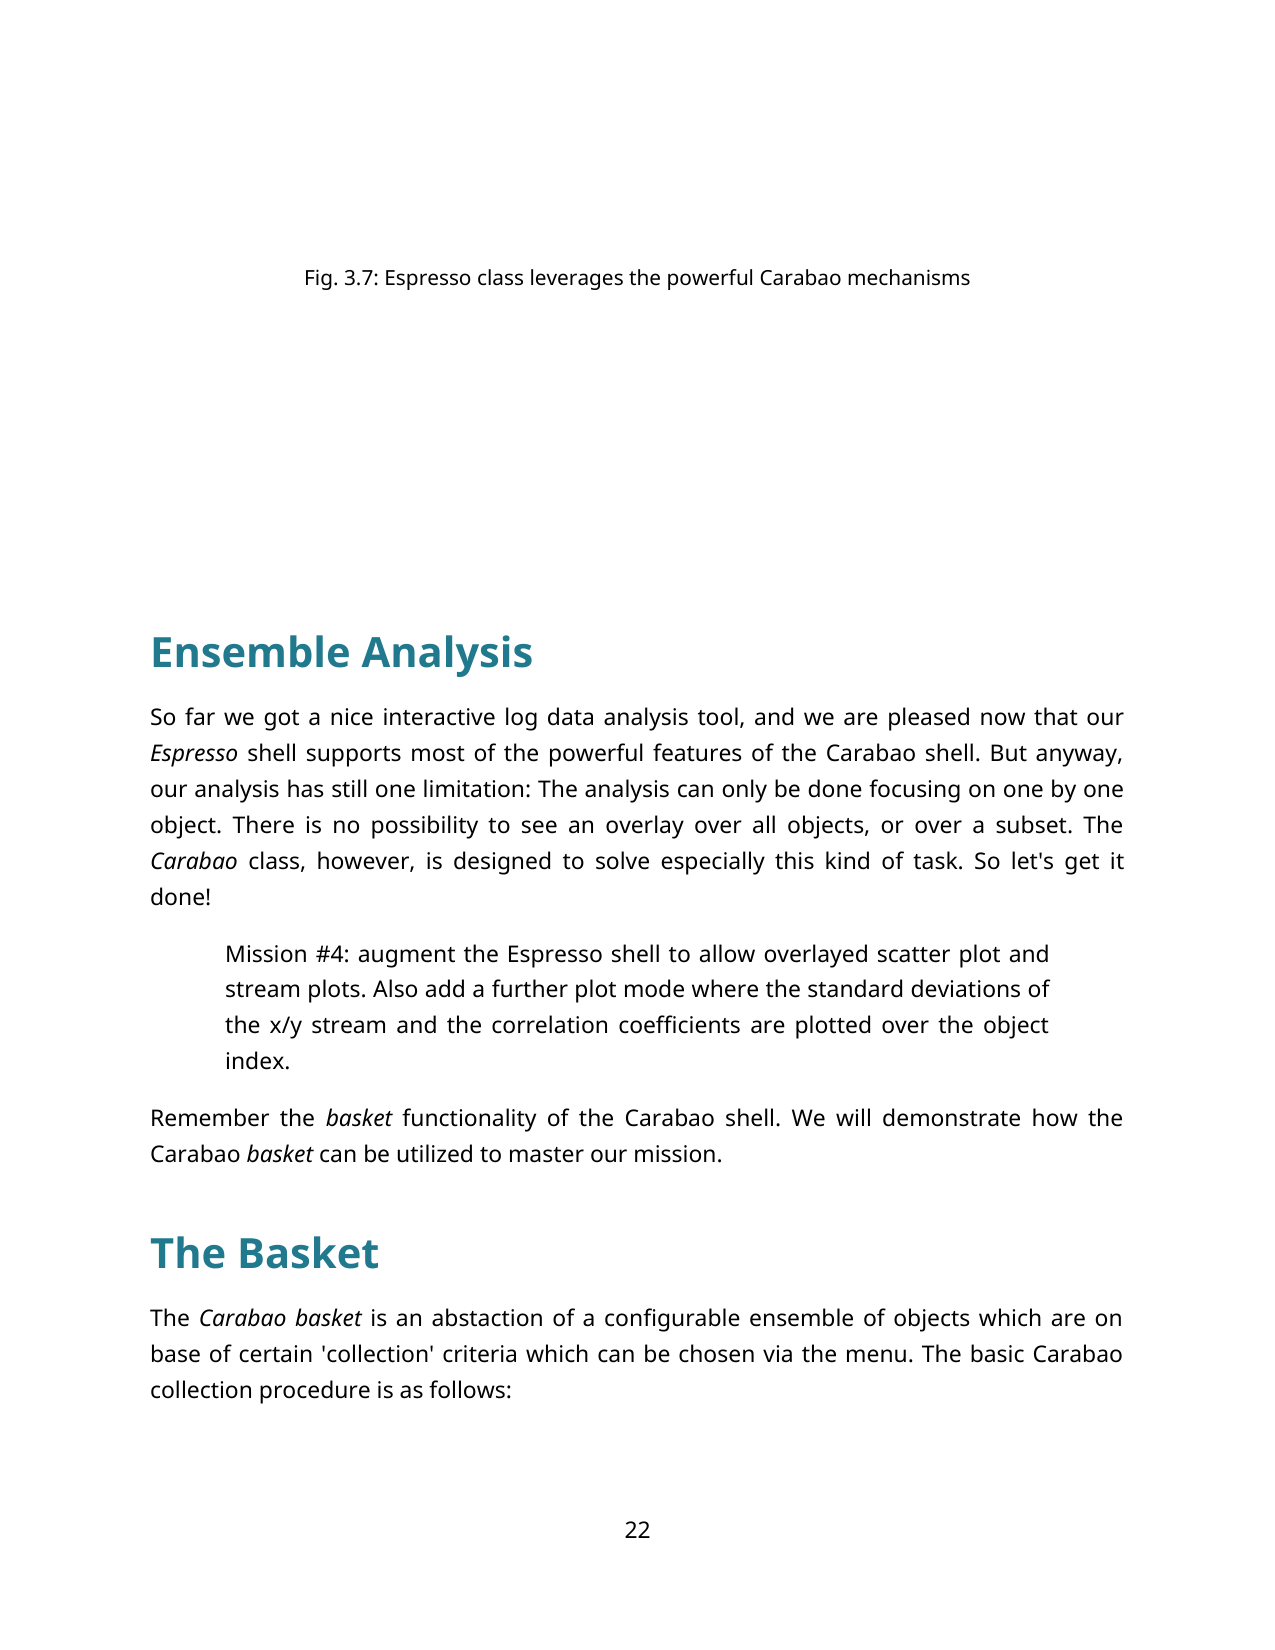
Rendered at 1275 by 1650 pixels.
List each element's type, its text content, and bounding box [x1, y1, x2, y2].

text Fig. 3.7: Espresso class leverages the powerful Carabao mechanisms [150, 263, 1125, 292]
text Remember the basket functionality of the Carabao shell. We will demonstrate how the Carabao basket can be utilized to master our mission. [150, 1102, 1124, 1169]
text So far we got a nice interactive log data analysis tool, and we are pleased now that our Espresso shell supports most of the powerful features of the Carabao shell. But anyway, our analysis has still one limitation: The analysis can only be done focusing on one by one object. There is no possibility to see an overlay over all objects, or over a subset. The Carabao class, however, is designed to solve especially this kind of task. So let's get it done! [150, 701, 1125, 912]
text The Carabao basket is an abstaction of a configurable ensemble of objects which are on base of certain 'collection' criteria which can be chosen via the menu. The basic Carabao collection procedure is as follows: [150, 1302, 1124, 1405]
subtitle The Basket [150, 1224, 1125, 1281]
text Mission #4: augment the Espresso shell to allow overlayed scatter plot and stream plots. Also add a further plot mode where the standard deviations of the x/y stream and the correlation coefficients are plotted over the object index. [225, 937, 1051, 1077]
subtitle Ensemble Analysis [150, 623, 1125, 680]
